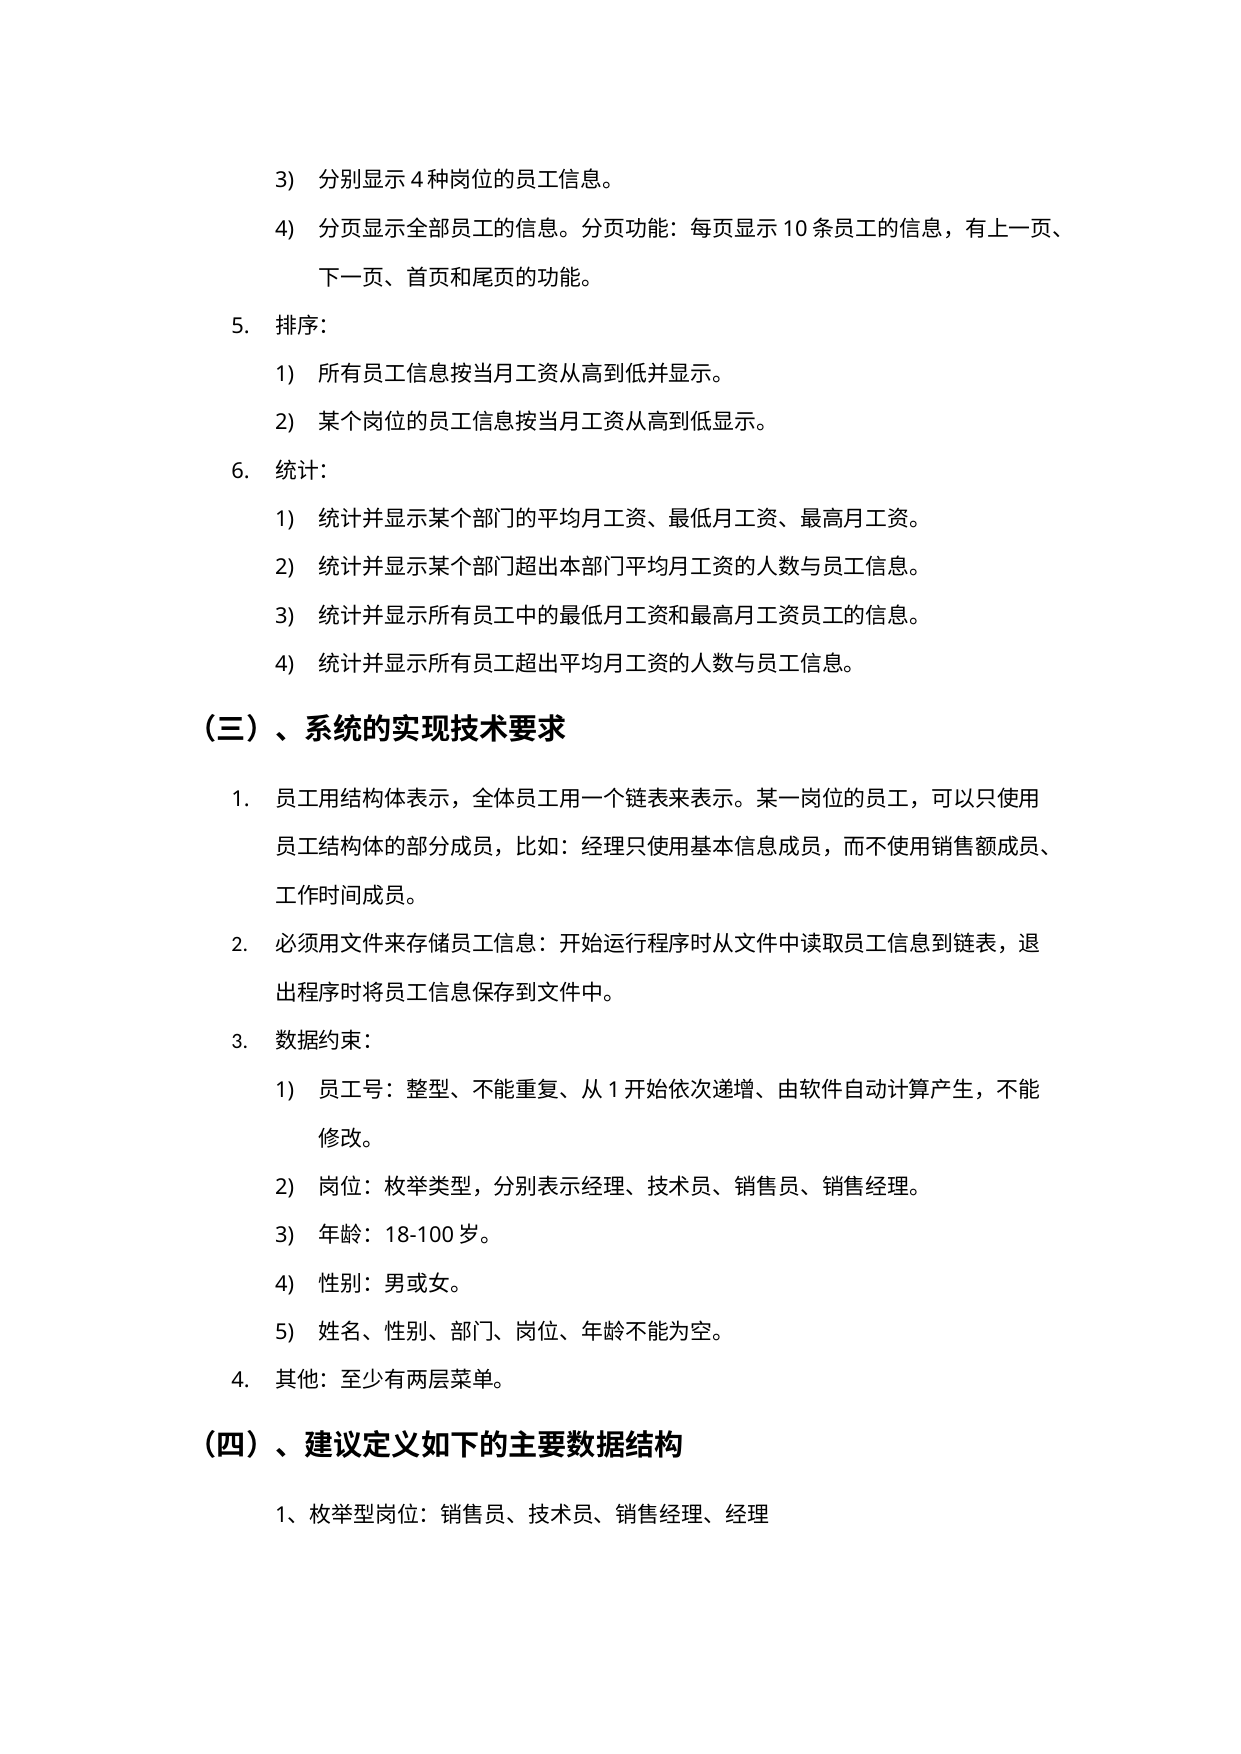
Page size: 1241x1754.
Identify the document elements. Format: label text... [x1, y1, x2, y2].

list 统计并显示所有员工超出平均月工资的人数与员工信息。 [275, 646, 1053, 678]
list 统计并显示某个部门超出本部门平均月工资的人数与员工信息。 [275, 549, 1053, 582]
list 统计并显示所有员工中的最低月工资和最高月工资员工的信息。 [275, 597, 1053, 630]
list 统计并显示某个部门的平均月工资、最低月工资、最高月工资。 [275, 501, 1053, 533]
list 必须用文件来存储员工信息：开始运行程序时从文件中读取员工信息到链表，退出程序时将员工信息保存到文件中。 [231, 926, 1053, 1007]
list 某个岗位的员工信息按当月工资从高到低显示。 [275, 404, 1053, 437]
list 其他：至少有两层菜单。 [231, 1362, 1053, 1394]
list 员工号：整型、不能重复、从1开始依次递增、由软件自动计算产生，不能修改。 [275, 1071, 1053, 1153]
list 岗位：枚举类型，分别表示经理、技术员、销售员、销售经理。 [275, 1168, 1053, 1201]
list 所有员工信息按当月工资从高到低并显示。 [275, 356, 1053, 388]
list 数据约束： [231, 1023, 1053, 1056]
list 姓名、性别、部门、岗位、年龄不能为空。 [275, 1313, 1053, 1346]
list 性别：男或女。 [275, 1265, 1053, 1298]
text （三）、系统的实现技术要求 [187, 694, 1053, 759]
list 员工用结构体表示，全体员工用一个链表来表示。某一岗位的员工，可以只使用员工结构体的部分成员，比如：经理只使用基本信息成员，而不使用销售额成员、工作时间成员。 [231, 780, 1053, 910]
list 排序： [231, 307, 1053, 340]
text （四）、建议定义如下的主要数据结构 [187, 1410, 1053, 1475]
list 分别显示4种岗位的员工信息。 [275, 162, 1053, 194]
list 统计： [231, 452, 1053, 485]
list 1、枚举型岗位：销售员、技术员、销售经理、经理 [275, 1496, 1053, 1529]
list 年龄：18-100岁。 [275, 1217, 1053, 1249]
list 分页显示全部员工的信息。分页功能：每页显示10条员工的信息，有上一页、下一页、首页和尾页的功能。 [275, 210, 1053, 292]
